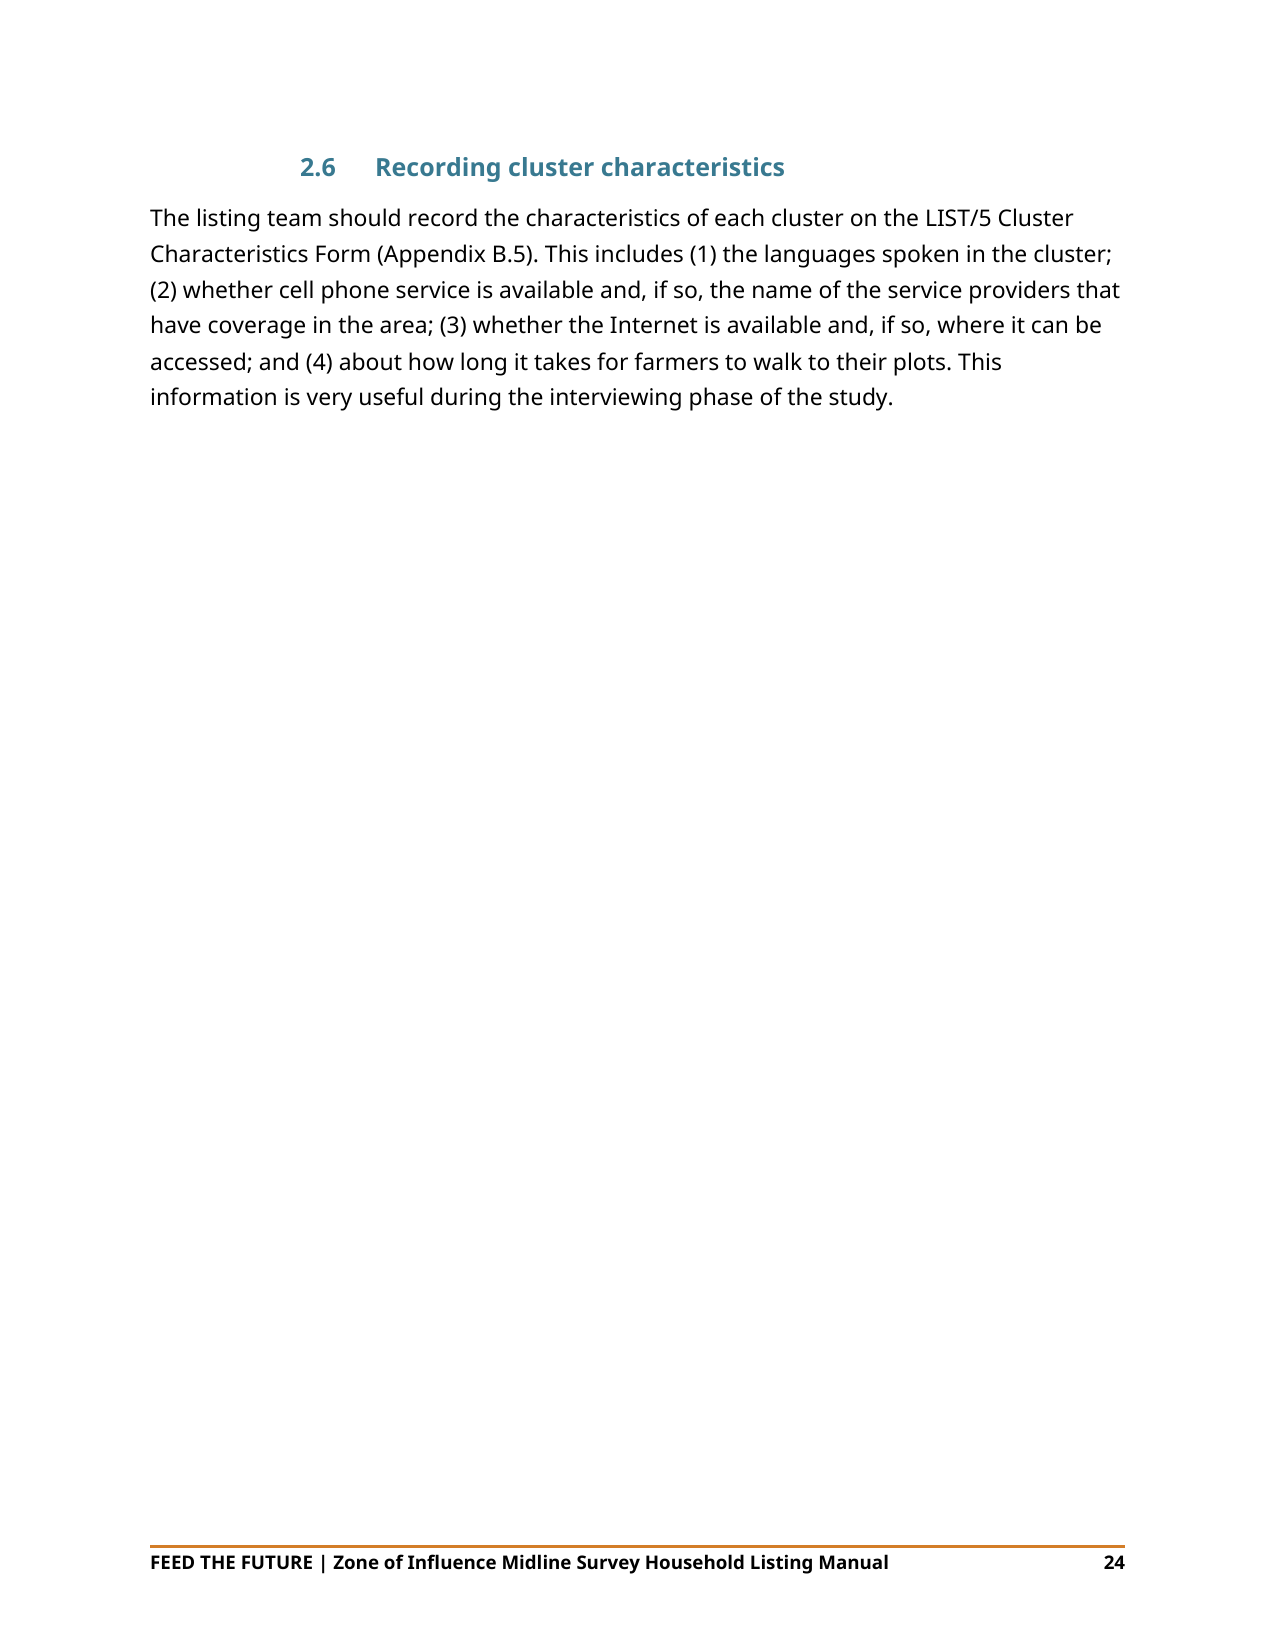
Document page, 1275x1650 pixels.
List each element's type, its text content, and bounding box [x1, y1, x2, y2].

subtitle 2.6 Recording cluster characteristics [225, 150, 1125, 184]
text The listing team should record the characteristics of each cluster on the LIST/5 Cluster Characteristics Form (Appendix B.5). This includes (1) the languages spoken in the cluster; (2) whether cell phone service is available and, if so, the name of the service providers that have coverage in the area; (3) whether the Internet is available and, if so, where it can be accessed; and (4) about how long it takes for farmers to walk to their plots. This information is very useful during the interviewing phase of the study. [150, 202, 1125, 413]
